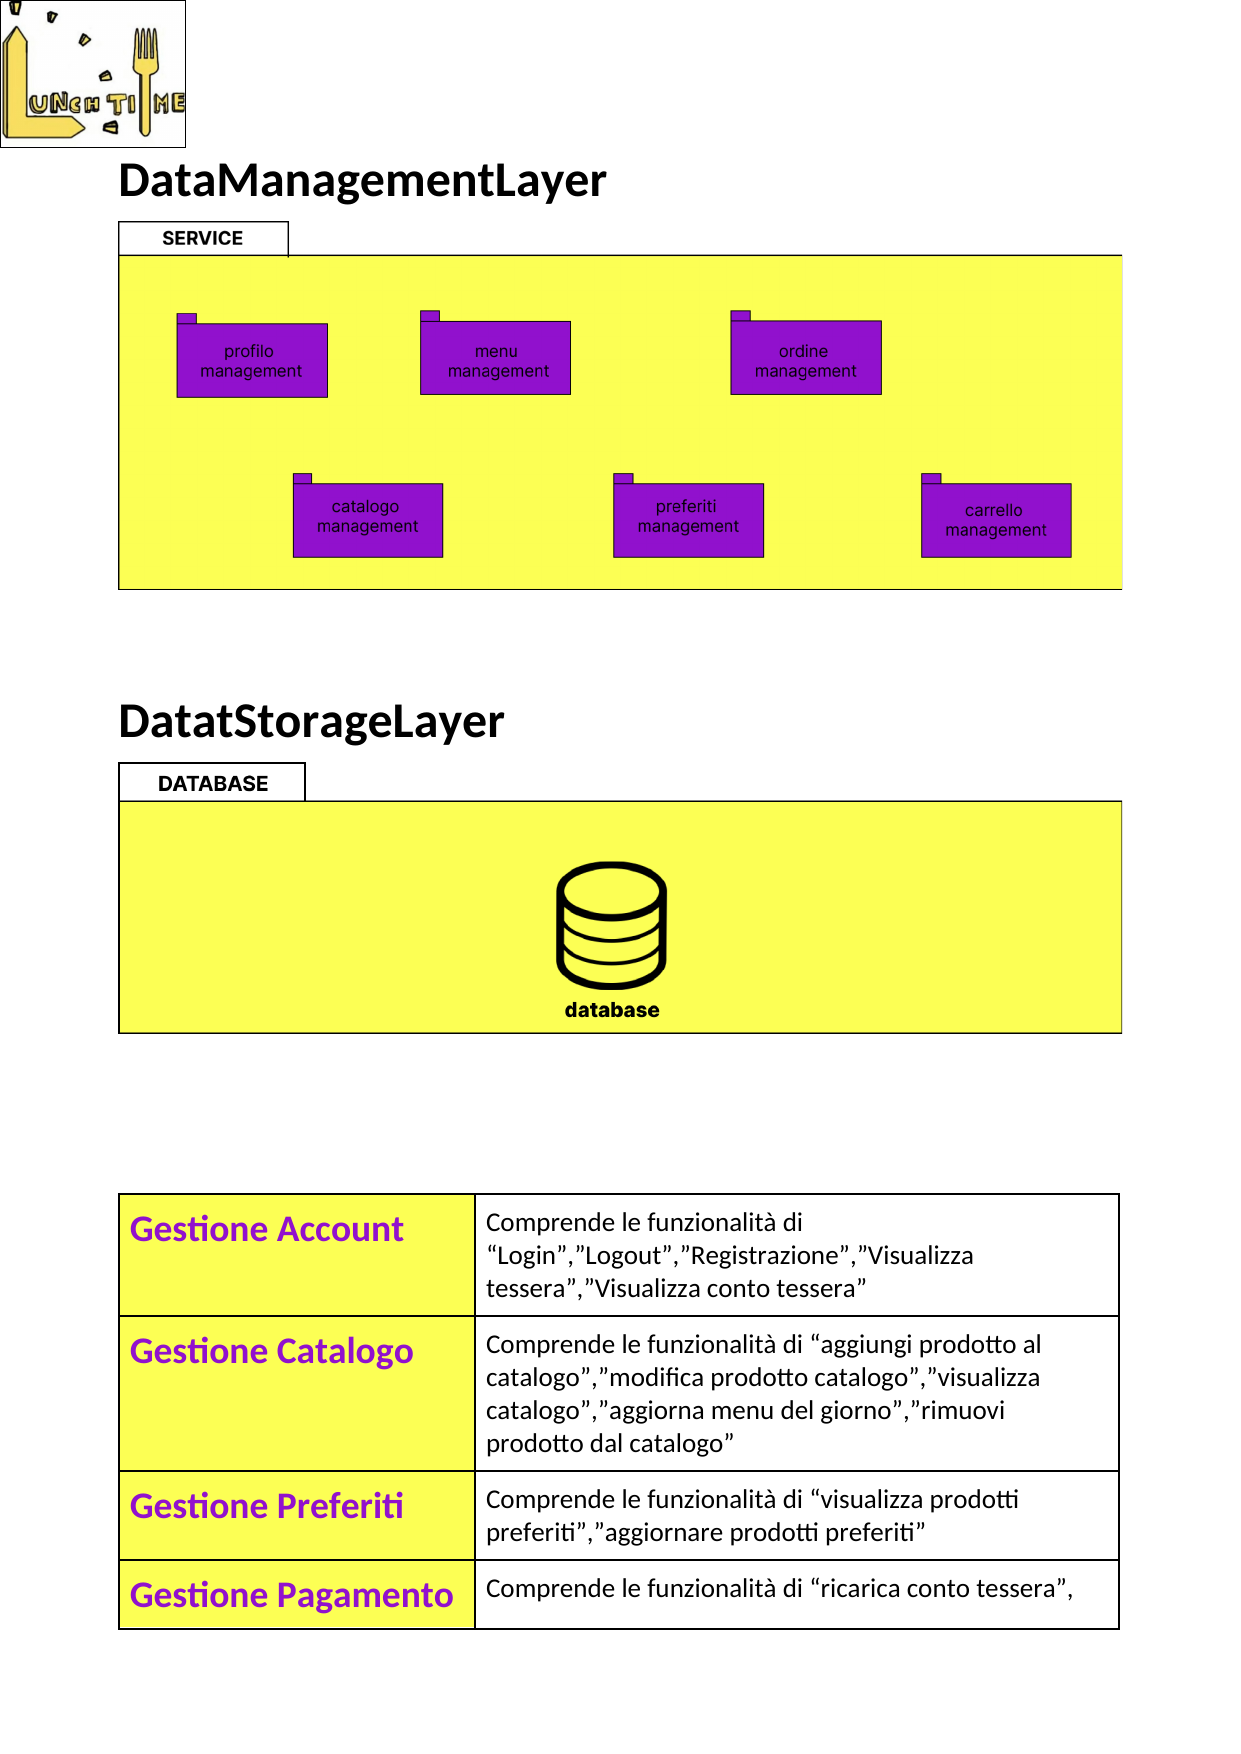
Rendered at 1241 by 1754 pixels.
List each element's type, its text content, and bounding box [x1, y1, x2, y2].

table_cell Gestione Catalogo [120, 1317, 474, 1470]
picture [118, 762, 1123, 1034]
table_cell Gestione Preferiti [120, 1472, 474, 1559]
picture [1, 1, 185, 147]
table_cell Comprende le funzionalità di “aggiungi prodotto al catalogo”,”modifica prodotto catalogo”,”visualizza catalogo”,”aggiorna menu del giorno”,”rimuovi prodotto dal catalogo” [476, 1317, 1118, 1470]
subtitle DataManagementLayer [118, 148, 1122, 209]
table_cell Gestione Pagamento [120, 1561, 474, 1627]
table_cell Comprende le funzionalità di “ricarica conto tessera”, “procedi con l’ordine” [476, 1561, 1118, 1627]
subtitle DatatStorageLayer [118, 689, 1122, 750]
table_header Comprende le funzionalità di “Login”,”Logout”,”Registrazione”,”Visualizza tessera”,”Visualizza conto tessera” [476, 1195, 1118, 1315]
table_cell Comprende le funzionalità di “visualizza prodotti preferiti”,”aggiornare prodotti preferiti” [476, 1472, 1118, 1559]
table_header Gestione Account [120, 1195, 474, 1315]
picture [118, 221, 1123, 590]
